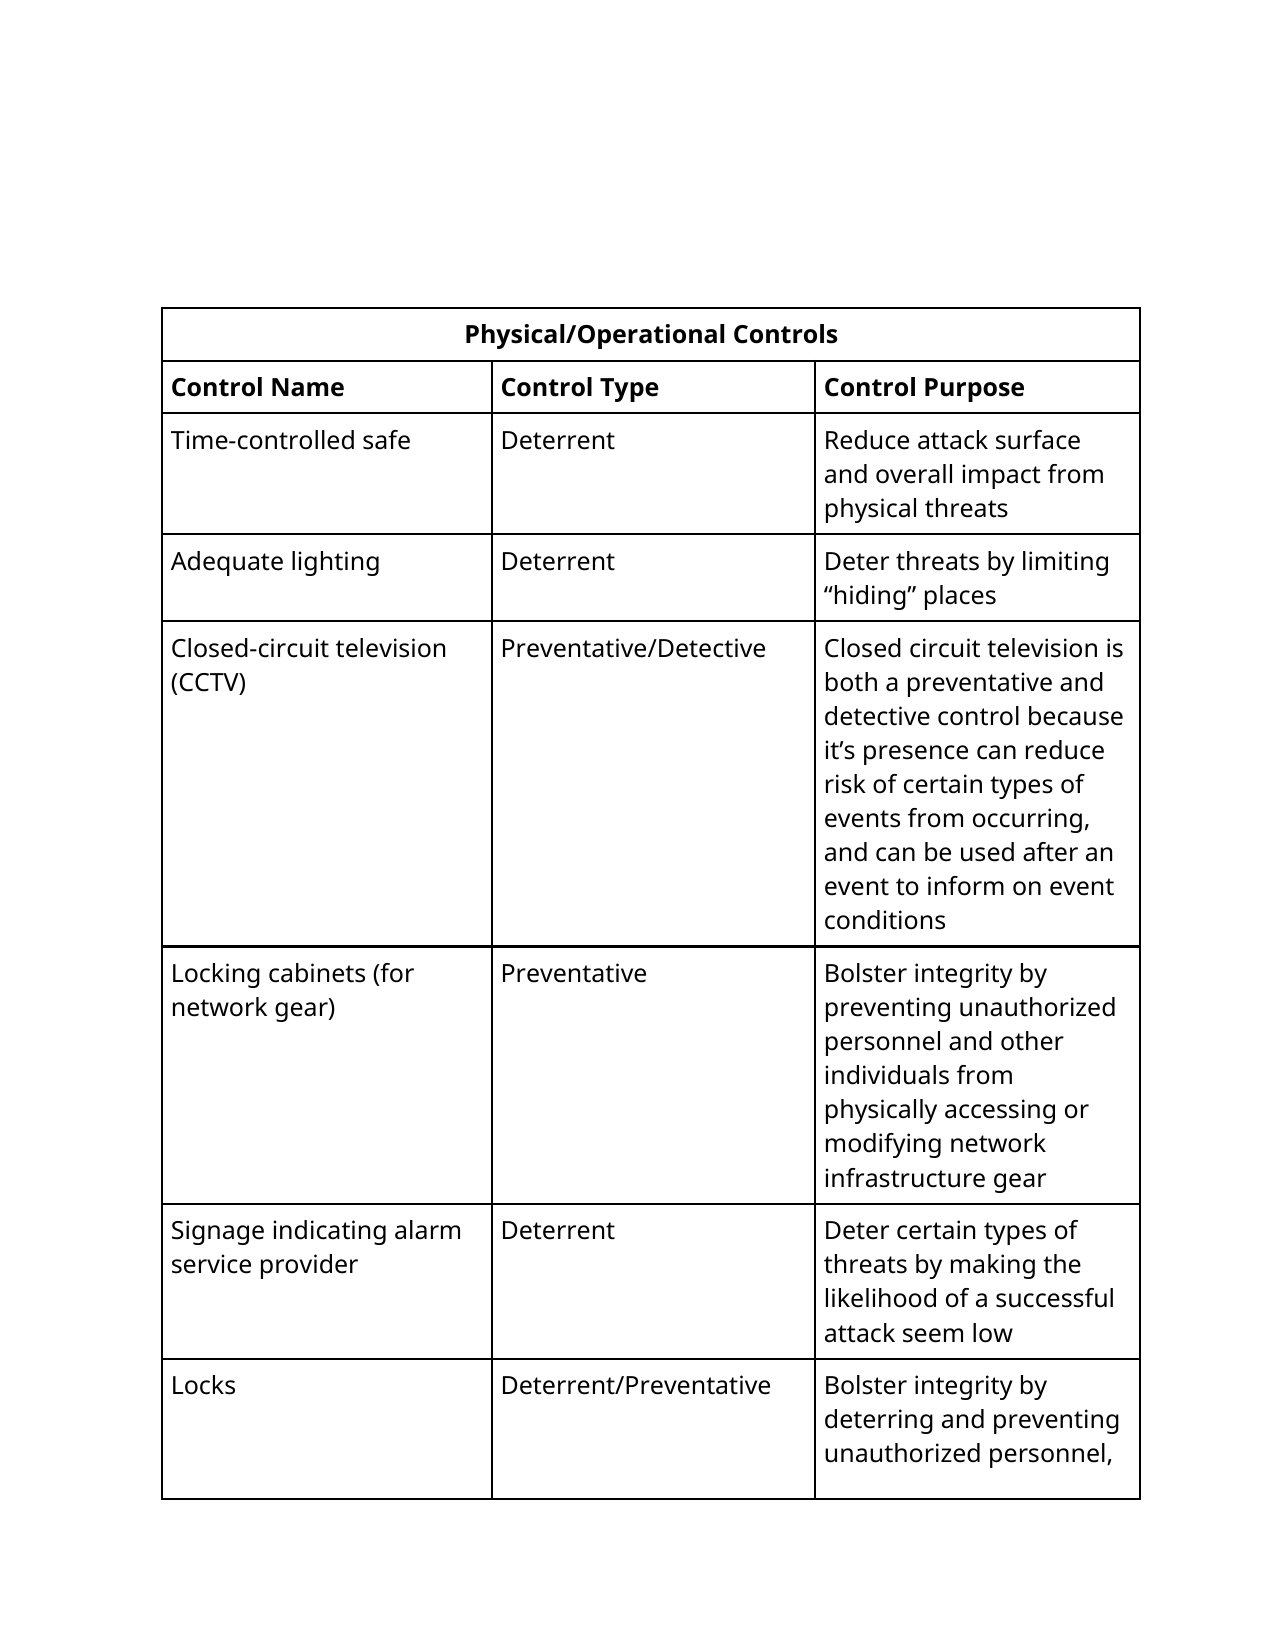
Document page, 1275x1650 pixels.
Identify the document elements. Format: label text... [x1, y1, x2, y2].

table_cell Closed-circuit television (CCTV) [163, 622, 491, 945]
table_cell Adequate lighting [163, 535, 491, 620]
table_cell Closed circuit television is both a preventative and detective control because it’s presence can reduce risk of certain types of events from occurring, and can be used after an event to inform on event conditions [816, 622, 1139, 945]
table_cell Control Type [493, 362, 814, 412]
table_cell Bolster integrity by preventing unauthorized personnel and other individuals from physically accessing or modifying network infrastructure gear [816, 948, 1139, 1203]
table_header Physical/Operational Controls [163, 309, 1139, 359]
table_cell Deter threats by limiting “hiding” places [816, 535, 1139, 620]
table_cell Deterrent [493, 535, 814, 620]
table_cell Locking cabinets (for network gear) [163, 948, 491, 1203]
table_cell Locks [163, 1360, 491, 1498]
table_cell Deterrent [493, 414, 814, 533]
table_cell Control Name [163, 362, 491, 412]
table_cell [493, 1360, 814, 1498]
table_cell Signage indicating alarm service provider [163, 1205, 491, 1358]
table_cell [816, 1360, 1139, 1498]
table_cell Reduce attack surface and overall impact from physical threats [816, 414, 1139, 533]
table_cell Time-controlled safe [163, 414, 491, 533]
table_cell Preventative/Detective [493, 622, 814, 945]
table_cell Deterrent [493, 1205, 814, 1358]
table_cell Preventative [493, 948, 814, 1203]
table_cell Control Purpose [816, 362, 1139, 412]
table_cell Deter certain types of threats by making the likelihood of a successful attack seem low [816, 1205, 1139, 1358]
